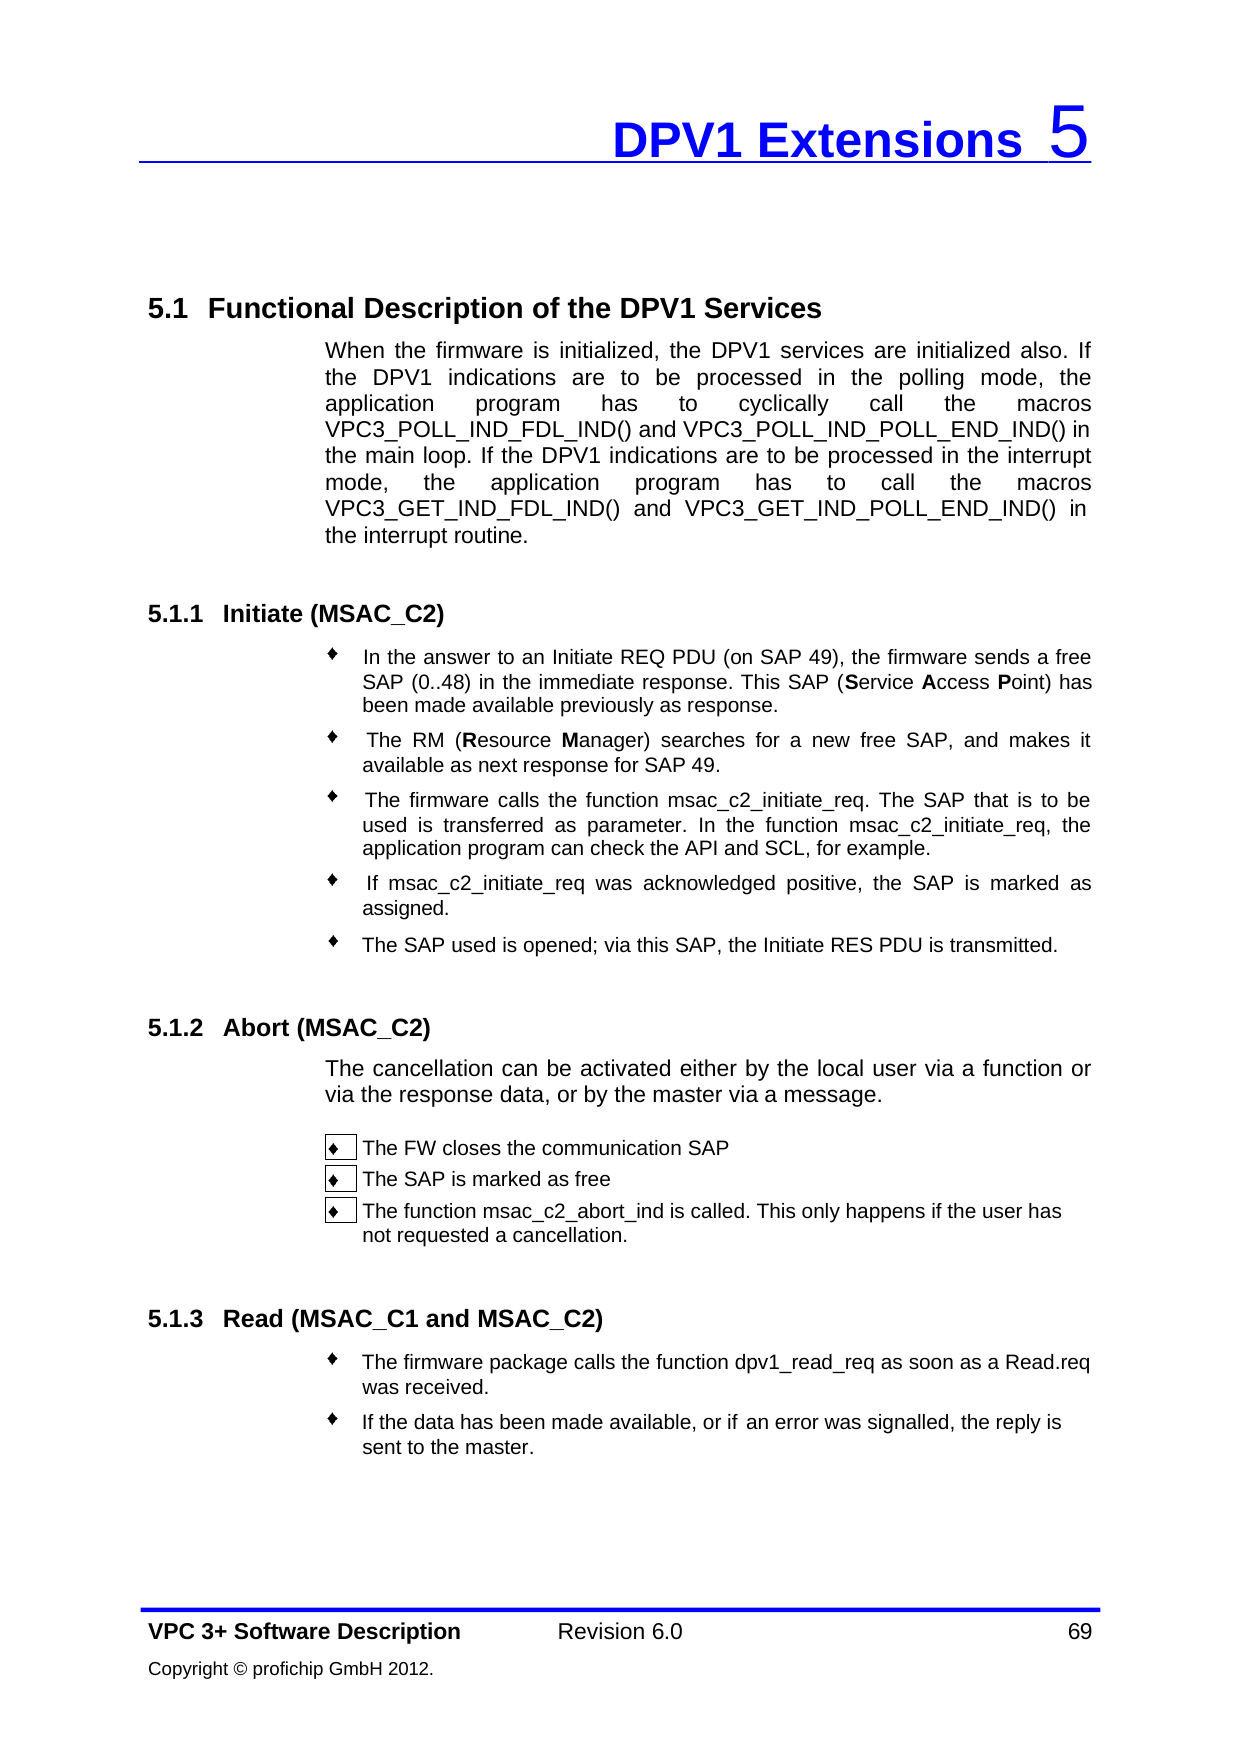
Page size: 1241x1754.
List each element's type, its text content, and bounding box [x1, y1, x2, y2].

picture [325, 1343, 357, 1370]
text The SAP used is opened; via this SAP, the Initiate RES PDU is transmitted. [325, 926, 1194, 956]
picture [325, 864, 357, 891]
subtitle Functional Description of the DPV1 Services [148, 291, 1194, 324]
text the main loop. If the DPV1 indications are to be processed in the interrupt mode, the application program has to call the macros VPC3_GET_IND_FDL_IND() and VPC3_GET_IND_POLL_END_IND() in [325, 442, 1093, 522]
subtitle Abort (MSAC_C2) [148, 1013, 1194, 1042]
text The cancellation can be activated either by the local user via a function or via the response data, or by the master via a message. [325, 1055, 1092, 1108]
picture [326, 1135, 356, 1159]
picture [326, 1166, 356, 1191]
text The firmware package calls the function dpv1_read_req as soon as a Read.req was received. [325, 1346, 1123, 1399]
subtitle Initiate (MSAC_C2) [148, 599, 1194, 628]
text If the data has been made available, or if an error was signalled, the reply is sent to the master. [325, 1406, 1091, 1459]
picture [325, 926, 357, 952]
text The firmware calls the function msac_c2_initiate_req. The SAP that is to be used is transferred as parameter. In the function msac_c2_initiate_req, the application program can check the API and SCL, for example. [325, 784, 1092, 860]
subtitle Read (MSAC_C1 and MSAC_C2) [148, 1304, 1194, 1333]
text The function msac_c2_abort_ind is called. This only happens if the user has not requested a cancellation. [362, 1199, 1080, 1247]
text the interrupt routine. [325, 522, 1194, 548]
text The FW closes the communication SAP The SAP is marked as free [362, 1135, 758, 1191]
picture [325, 638, 357, 665]
text If msac_c2_initiate_req was acknowledged positive, the SAP is marked as assigned. [325, 867, 1092, 920]
text The RM (Resource Manager) searches for a new free SAP, and makes it available as next response for SAP 49. [325, 724, 1092, 777]
picture [325, 781, 357, 807]
text When the firmware is initialized, the DPV1 services are initialized also. If the DPV1 indications are to be processed in the polling mode, the application program has to cyclically call the macros VPC3_POLL_IND_FDL_IND() and VPC3_POLL_IND_POLL_END_IND() in [325, 337, 1092, 442]
picture [325, 1403, 357, 1430]
text In the answer to an Initiate REQ PDU (on SAP 49), the firmware sends a free SAP (0..48) in the immediate response. This SAP (Service Access Point) has been made available previously as response. [325, 641, 1093, 717]
picture [325, 721, 357, 748]
picture [326, 1198, 356, 1222]
